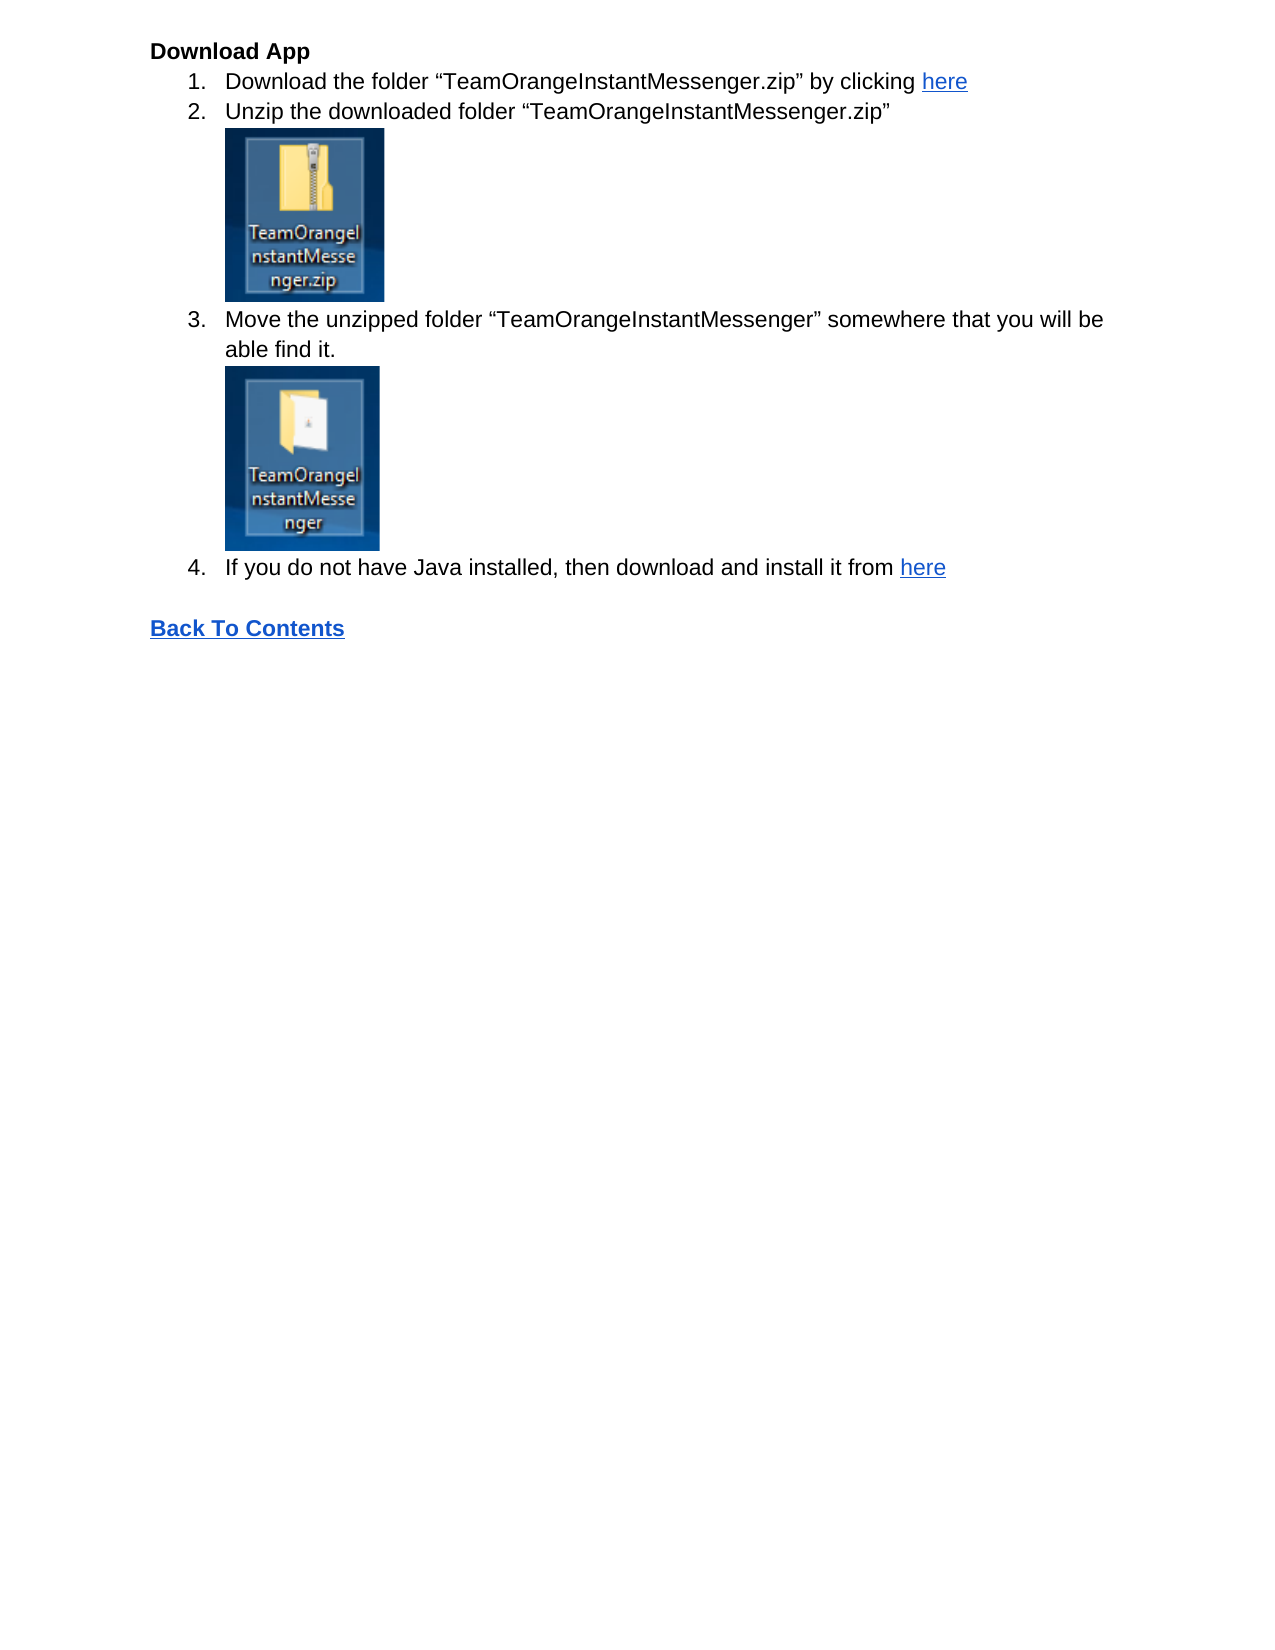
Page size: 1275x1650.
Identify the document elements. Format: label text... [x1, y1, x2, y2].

picture [225, 128, 385, 302]
list Download the folder “TeamOrangeInstantMessenger.zip” by clicking here [187, 68, 1125, 94]
list If you do not have Java installed, then download and install it from here [187, 554, 1125, 581]
text Download App [150, 7, 1125, 64]
picture [225, 366, 380, 551]
list Move the unzipped folder “TeamOrangeInstantMessenger” somewhere that you will be able find it. [187, 306, 1125, 550]
list Unzip the downloaded folder “TeamOrangeInstantMessenger.zip” [187, 98, 1125, 302]
text Back To Contents [150, 615, 1125, 641]
